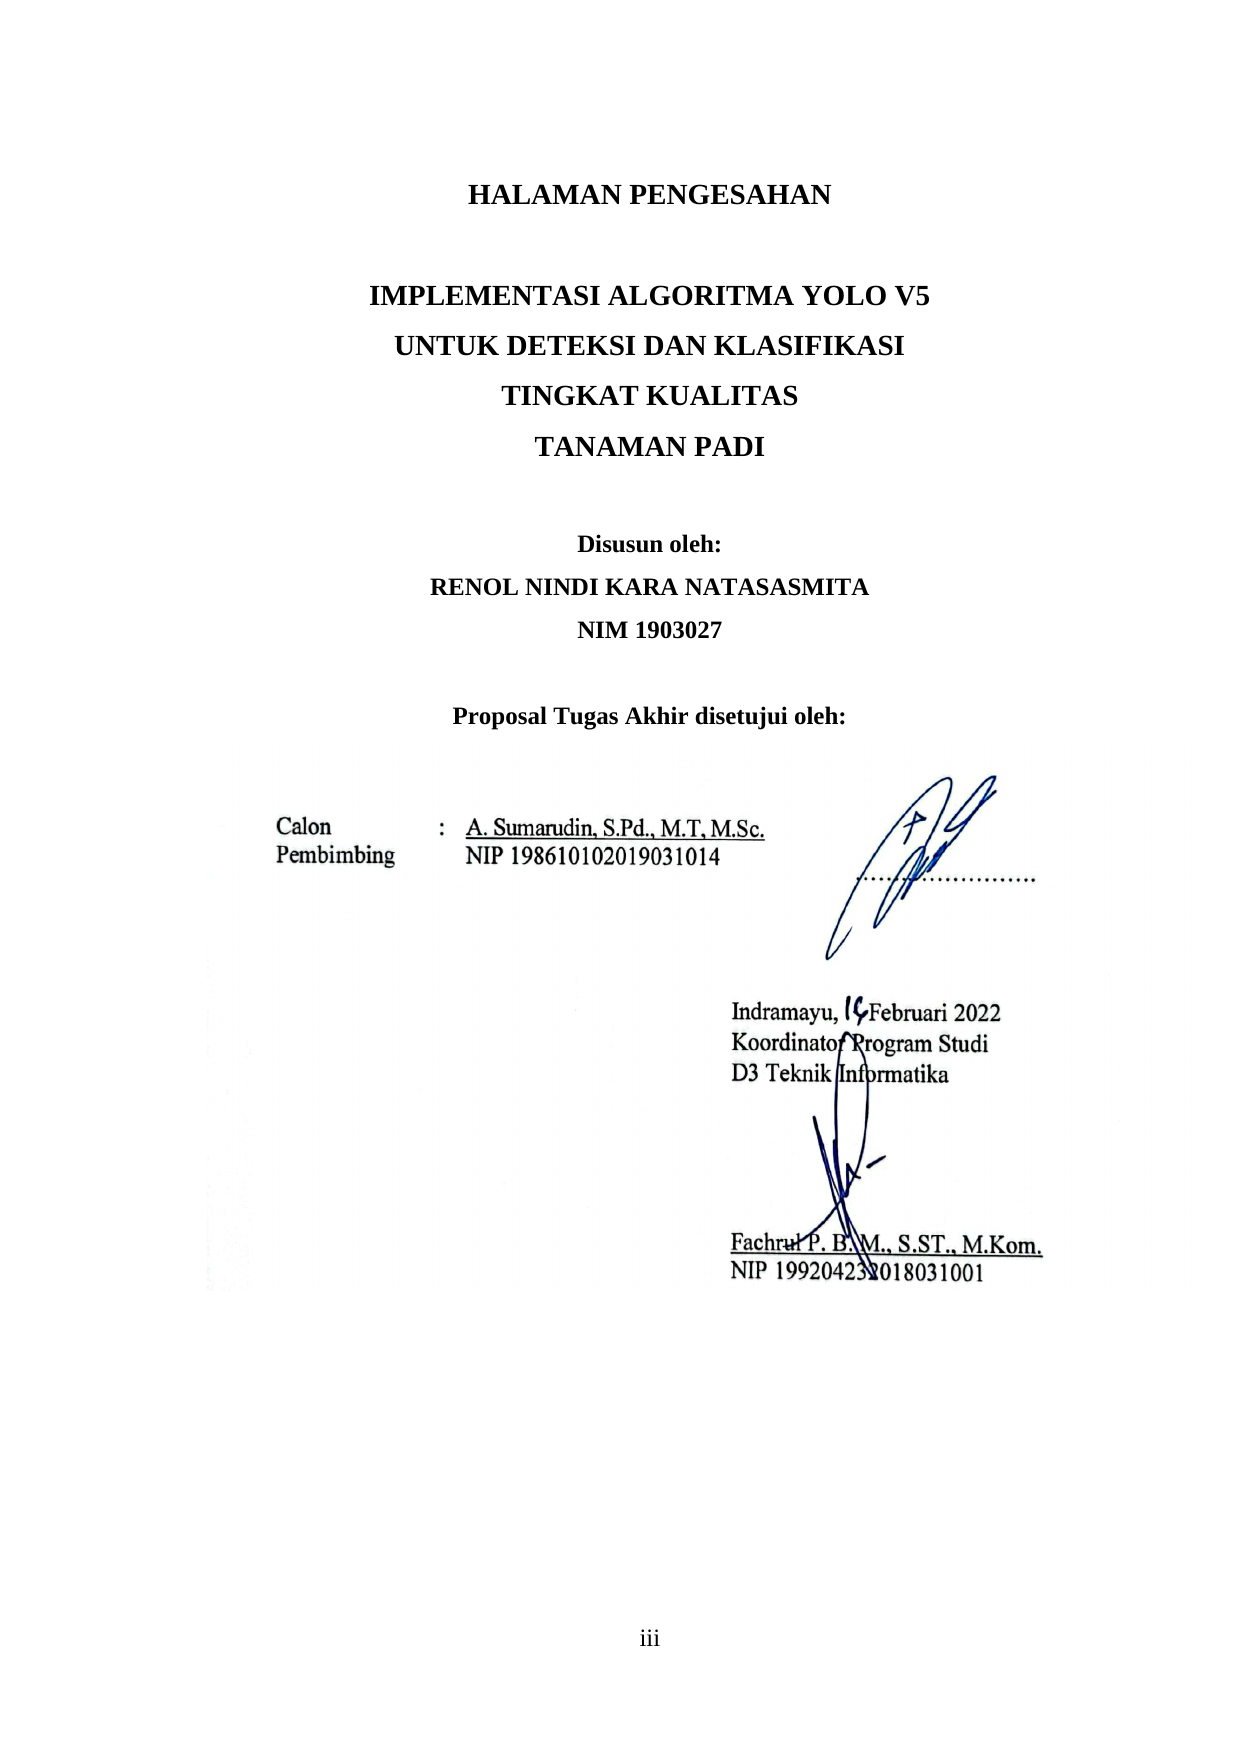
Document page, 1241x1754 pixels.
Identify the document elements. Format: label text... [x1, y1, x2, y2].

text HALAMAN PENGESAHAN [236, 177, 1063, 211]
picture [206, 743, 1218, 1291]
text IMPLEMENTASI ALGORITMA YOLO V5 [236, 278, 1063, 311]
text NIM 1903027 [236, 616, 1063, 644]
text UNTUK DETEKSI DAN KLASIFIKASI [236, 328, 1063, 362]
text TINGKAT KUALITAS [236, 378, 1063, 412]
text RENOL NINDI KARA NATASASMITA [236, 572, 1063, 601]
text Proposal Tugas Akhir disetujui oleh: [236, 701, 1063, 729]
text Disusun oleh: [236, 529, 1063, 558]
text TANAMAN PADI [236, 429, 1063, 462]
